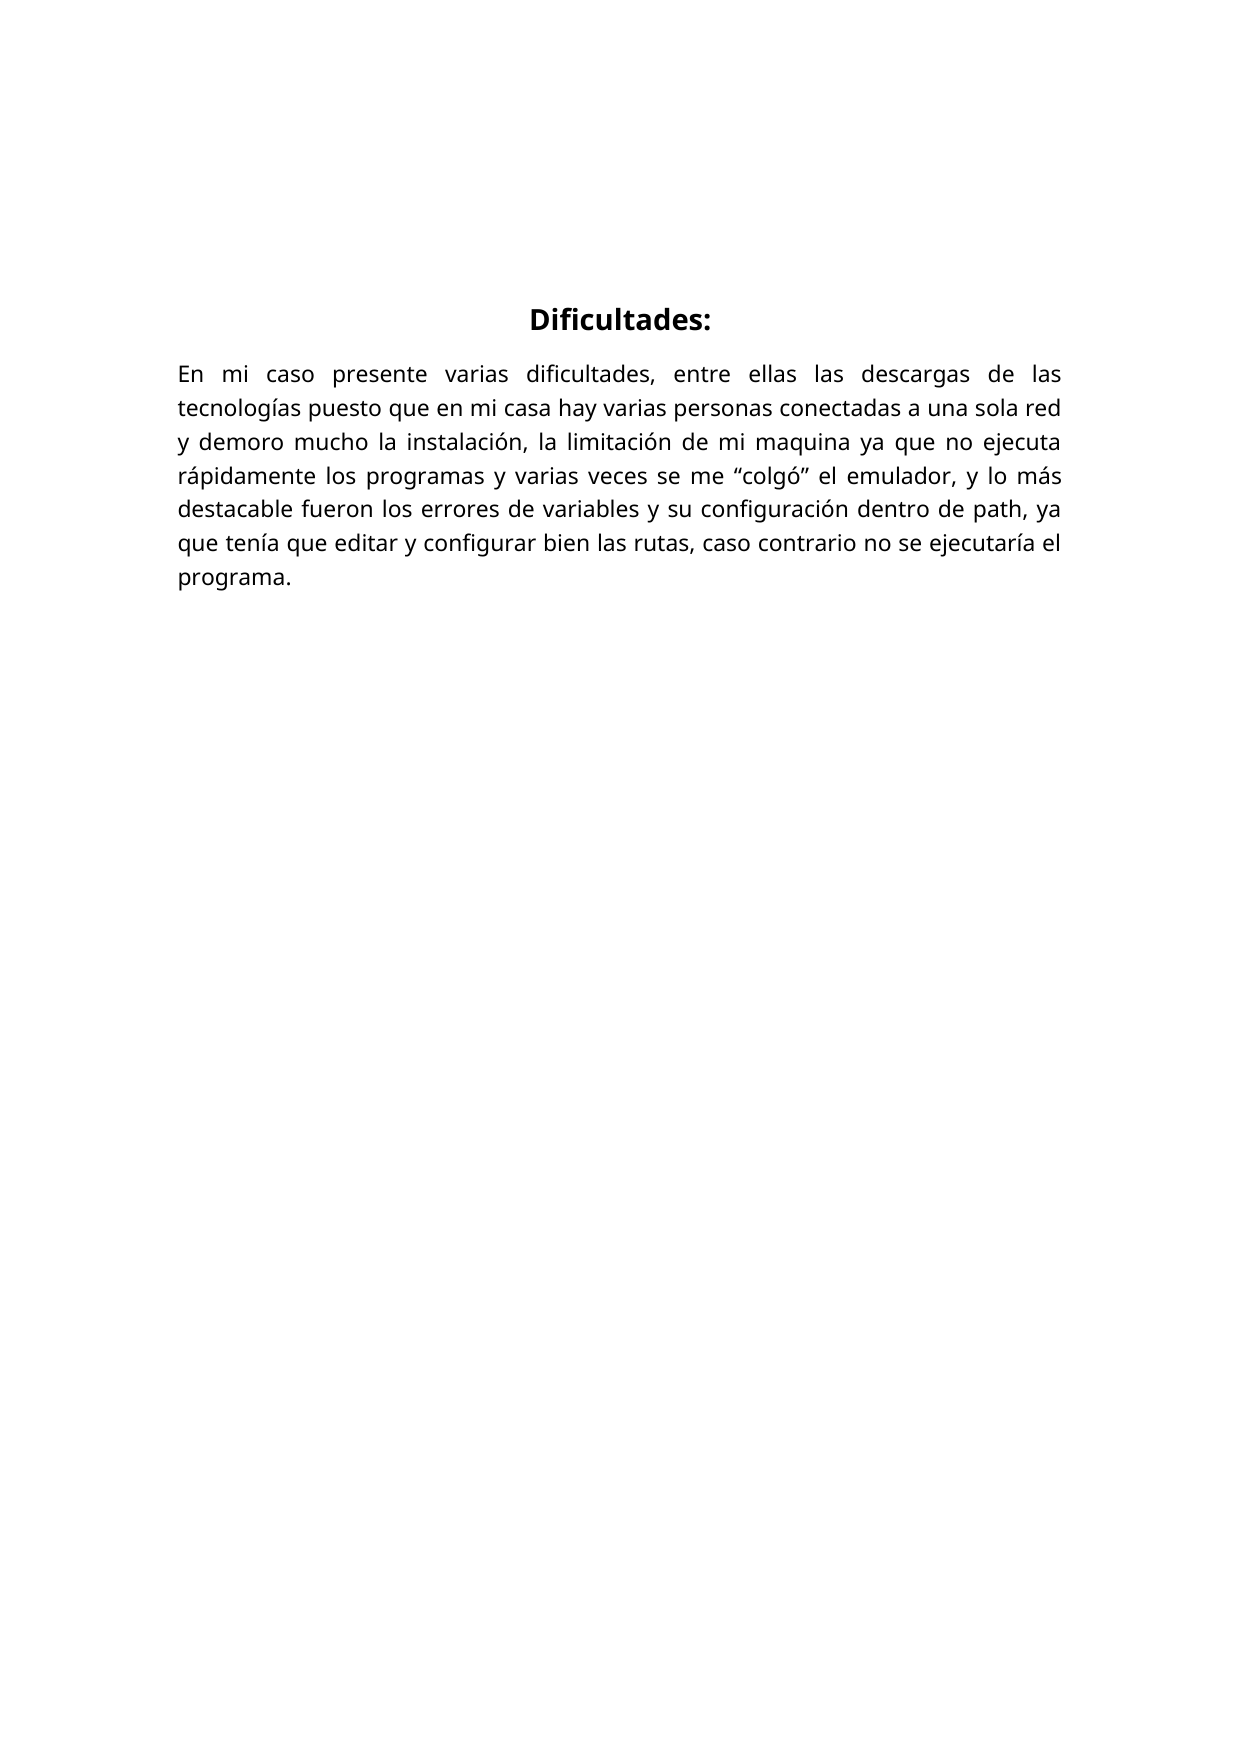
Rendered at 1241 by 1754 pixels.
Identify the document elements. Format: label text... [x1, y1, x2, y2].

text En mi caso presente varias dificultades, entre ellas las descargas de las tecnologías puesto que en mi casa hay varias personas conectadas a una sola red y demoro mucho la instalación, la limitación de mi maquina ya que no ejecuta rápidamente los programas y varias veces se me “colgó” el emulador, y lo más destacable fueron los errores de variables y su configuración dentro de path, ya que tenía que editar y configurar bien las rutas, caso contrario no se ejecutaría el programa. [177, 358, 1063, 592]
subtitle Dificultades: [177, 299, 1063, 338]
